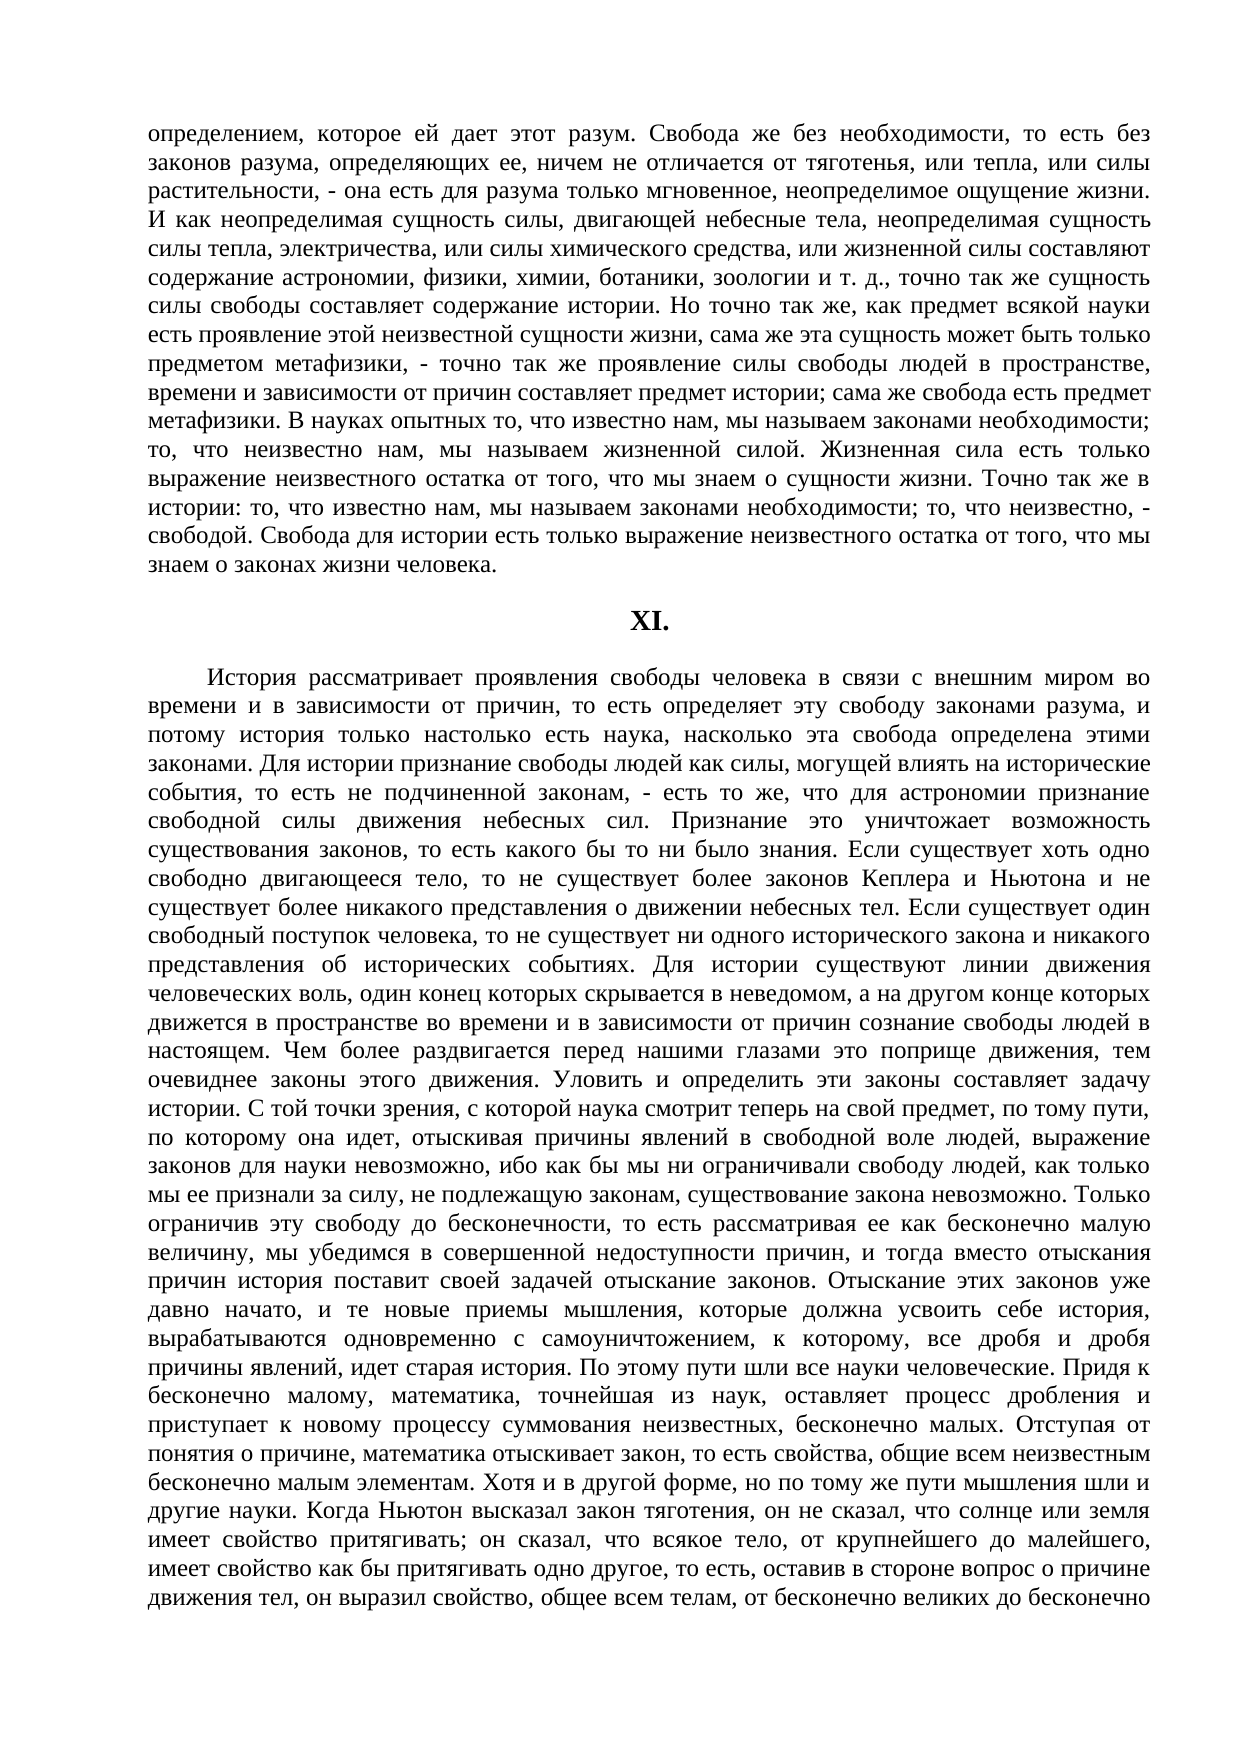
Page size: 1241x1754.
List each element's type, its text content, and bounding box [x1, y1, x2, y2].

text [148, 662, 1152, 1610]
subtitle XI. [148, 603, 1152, 637]
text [148, 118, 1152, 578]
